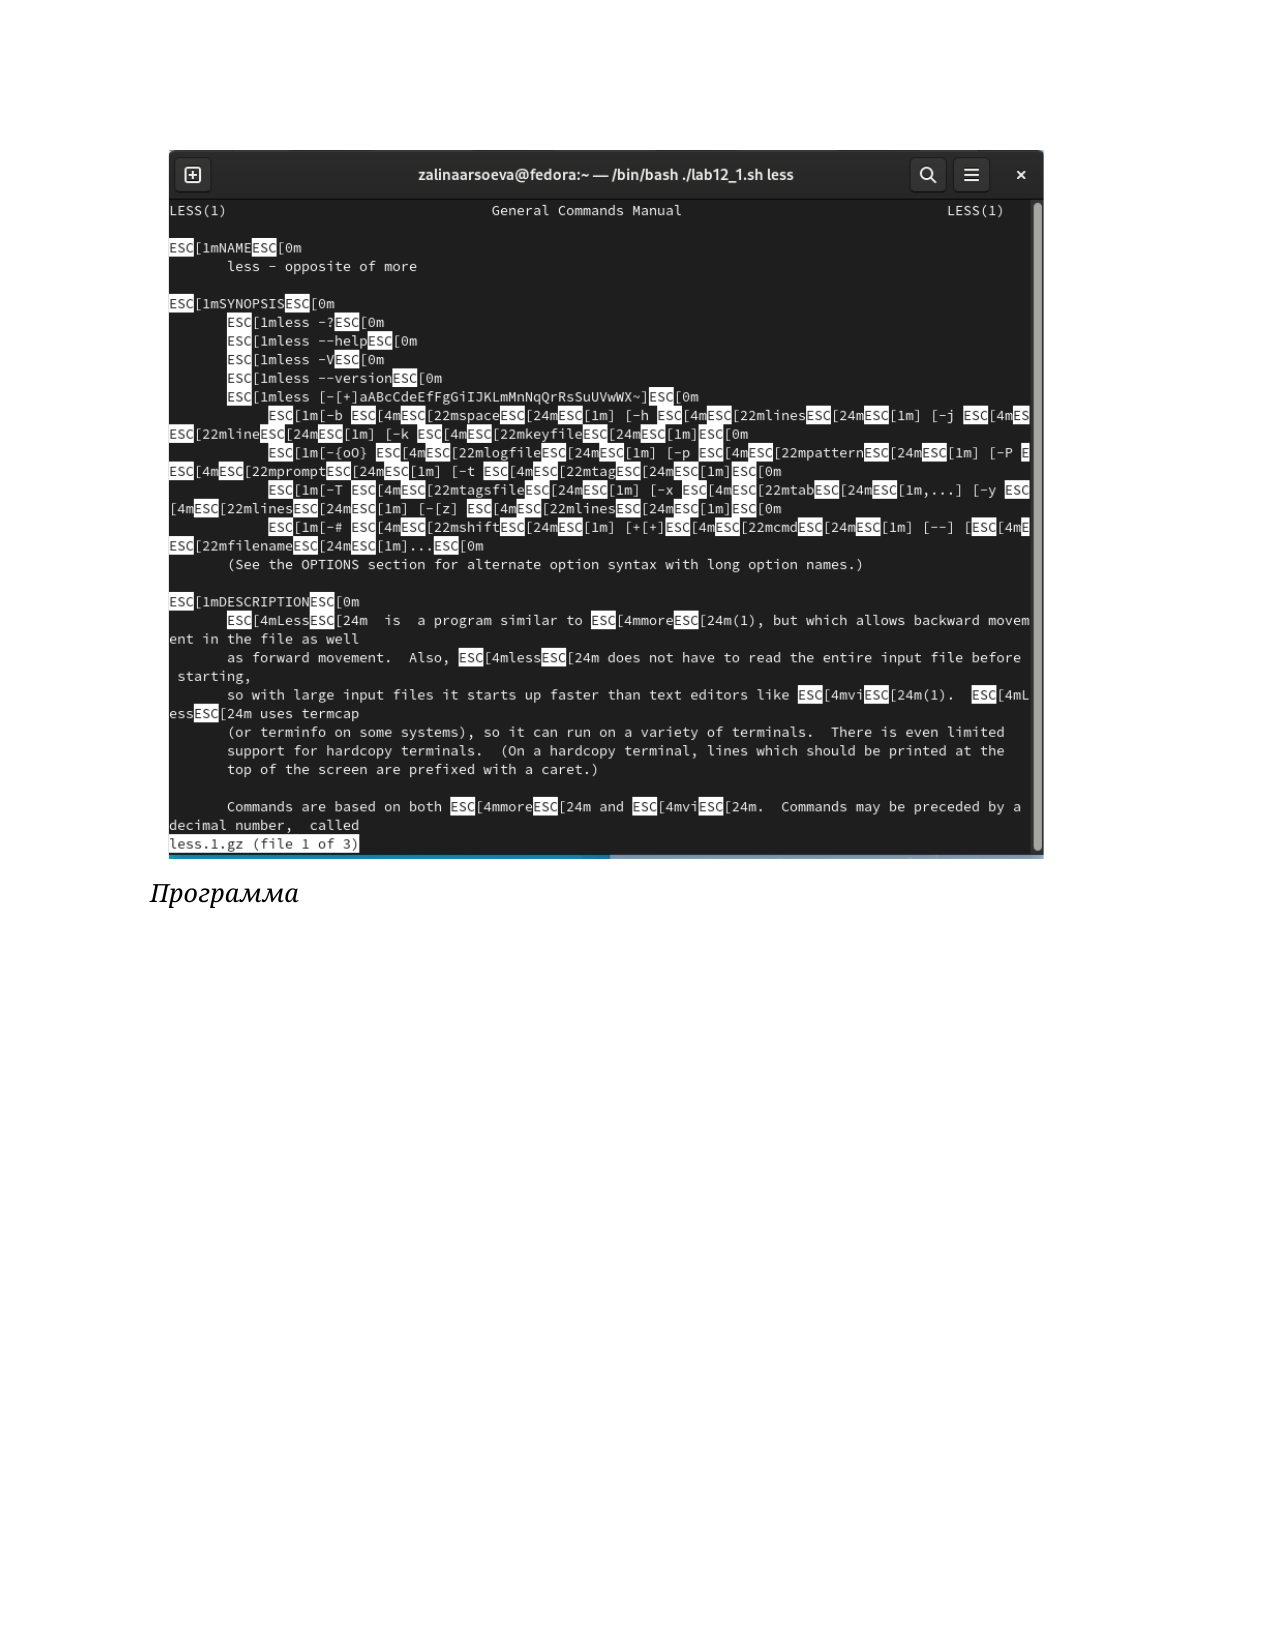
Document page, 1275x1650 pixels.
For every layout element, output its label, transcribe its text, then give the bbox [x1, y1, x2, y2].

text Программа [150, 879, 1125, 908]
picture [168, 150, 1044, 859]
